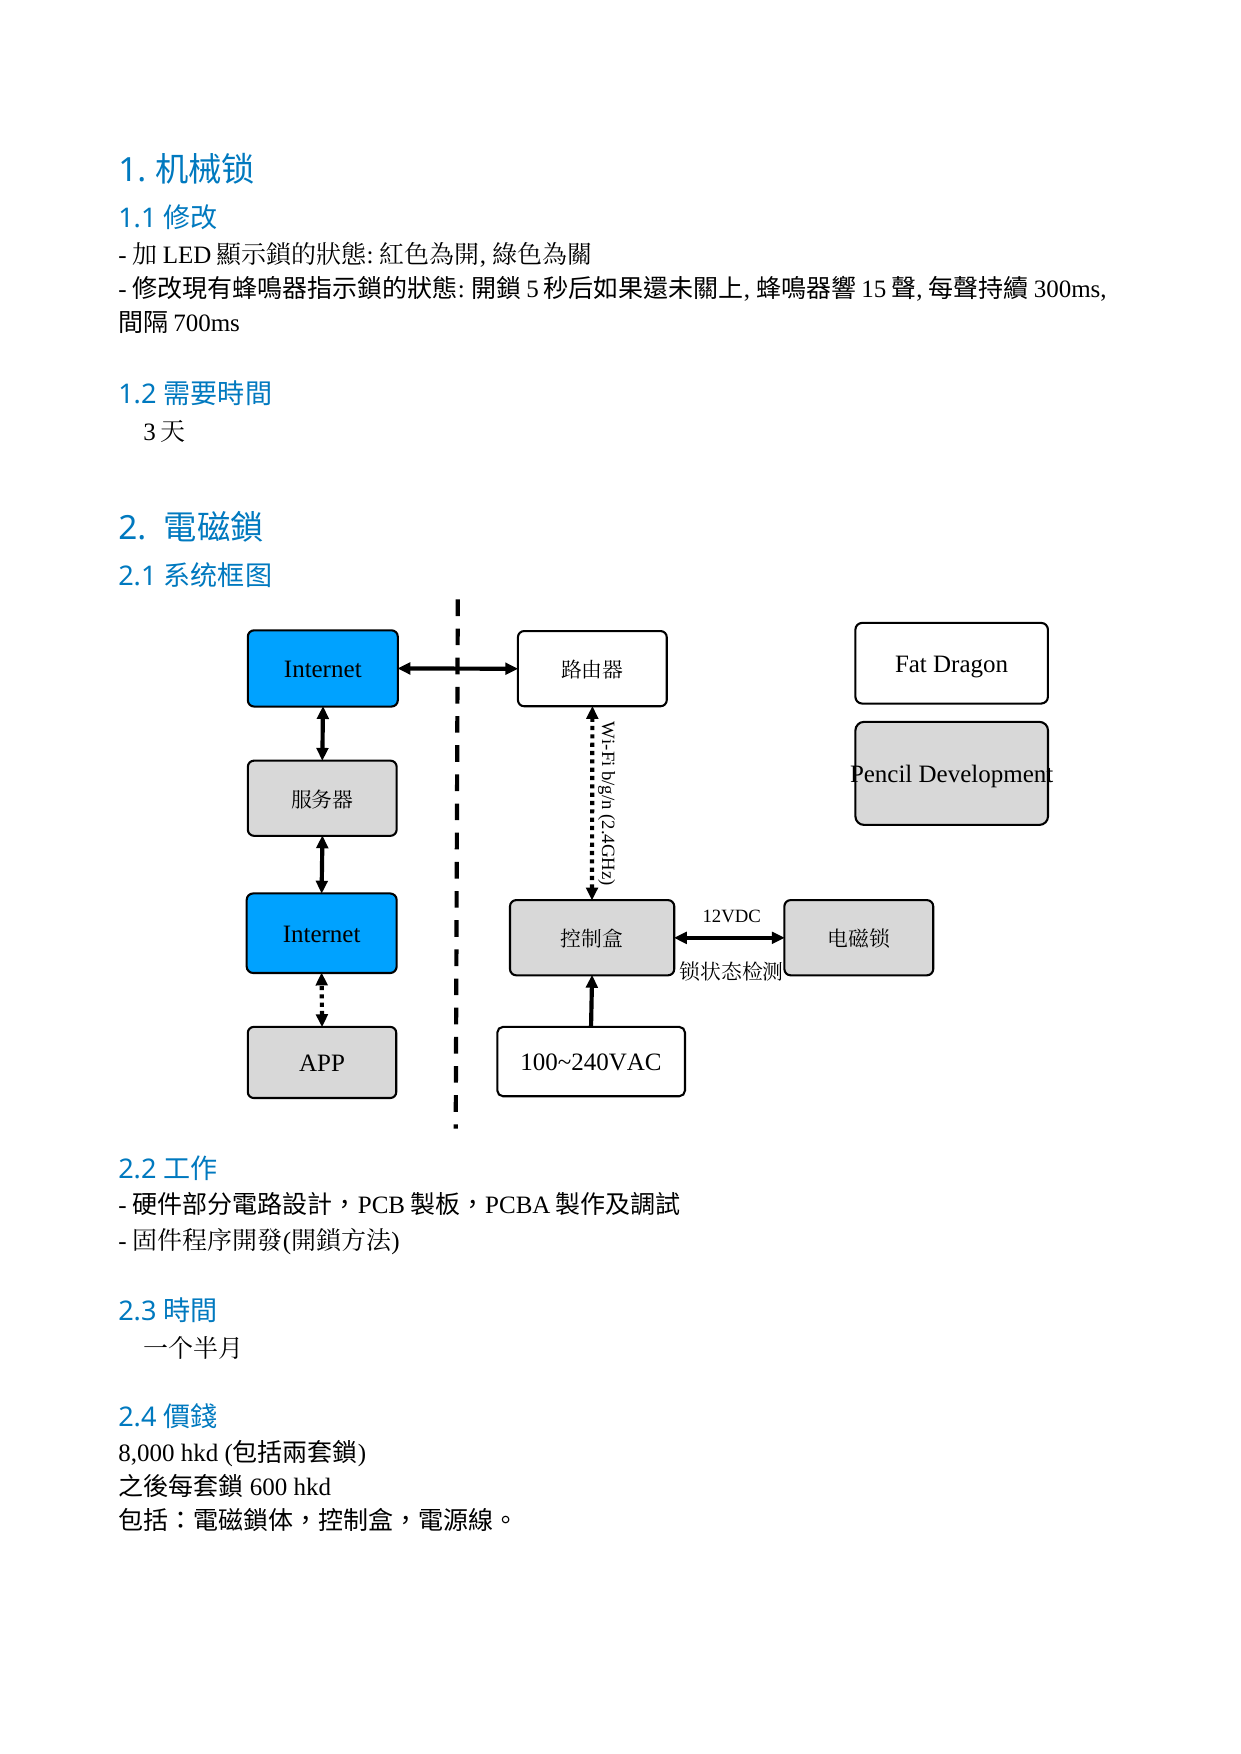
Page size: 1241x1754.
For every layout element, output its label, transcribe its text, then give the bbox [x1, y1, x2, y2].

subtitle 1. 机械锁 [118, 143, 1122, 192]
text 8,000 hkd (包括兩套鎖) [118, 1434, 1122, 1468]
text 之後每套鎖 600 hkd [118, 1468, 1122, 1502]
subtitle 2.3 時間 [118, 1289, 1122, 1329]
text 包括：電磁鎖体，控制盒，電源線。 [118, 1502, 1122, 1537]
subtitle 1.2 需要時間 [118, 372, 1122, 411]
text 一个半月 [118, 1329, 1122, 1364]
text - 固件程序開發(開鎖方法) [118, 1220, 1122, 1256]
text 3天 [118, 411, 1122, 447]
subtitle 1.1 修改 [118, 196, 1122, 235]
text - 修改現有蜂鳴器指示鎖的狀態: 開鎖5秒后如果還未關上, 蜂鳴器響15聲, 每聲持續300ms, 間隔700ms [118, 271, 1122, 339]
text - 硬件部分電路設計，PCB製板，PCBA製作及調試 [118, 1186, 1122, 1220]
subtitle 2.4 價錢 [118, 1397, 1122, 1434]
subtitle 2. 電磁鎖 [118, 501, 1122, 549]
subtitle 2.1 系统框图 [118, 554, 1122, 593]
text - 加LED顯示鎖的狀態: 紅色為開, 綠色為關 [118, 235, 1122, 271]
subtitle 2.2 工作 [118, 1149, 1122, 1186]
